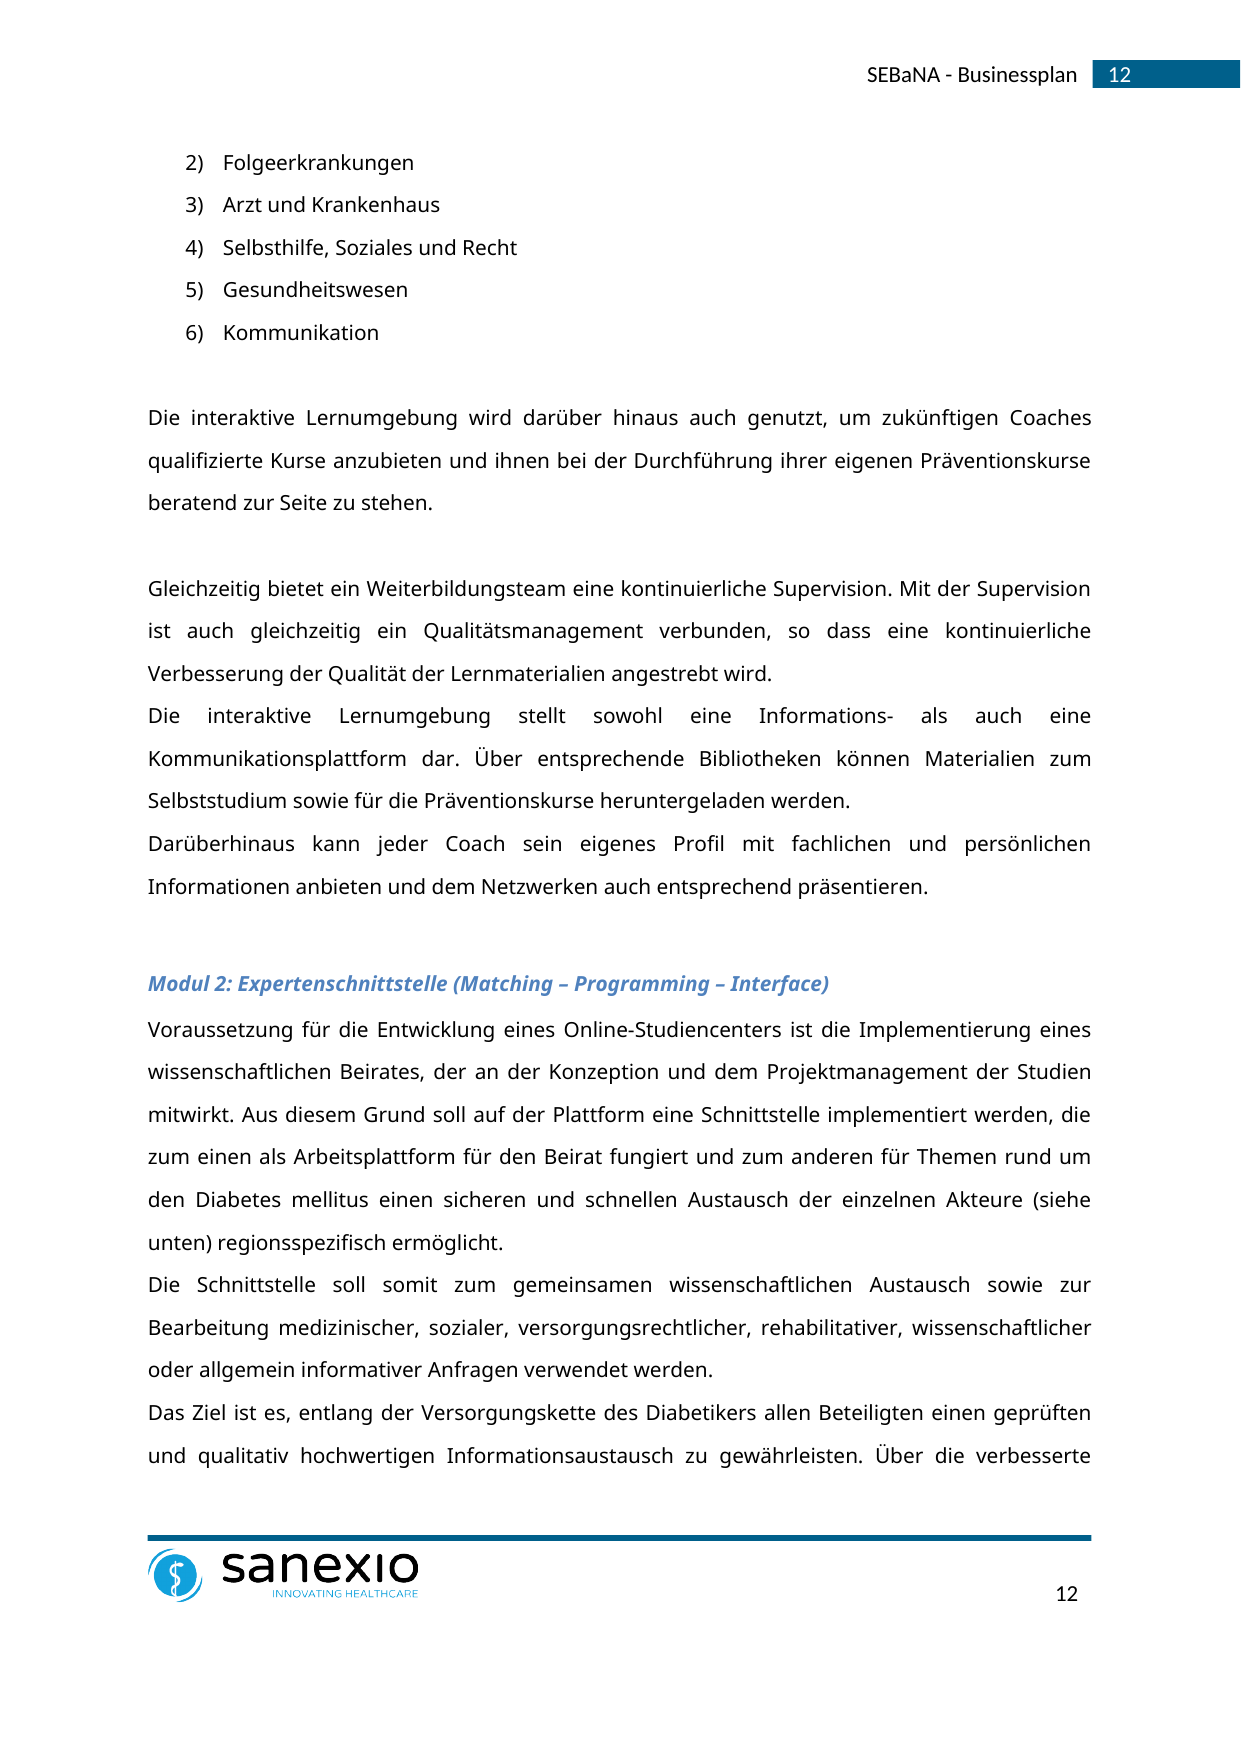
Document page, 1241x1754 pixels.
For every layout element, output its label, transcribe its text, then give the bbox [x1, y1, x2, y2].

text Die interaktive Lernumgebung stellt sowohl eine Informations- als auch eine Kommunikationsplattform dar. Über entsprechende Bibliotheken können Materialien zum Selbststudium sowie für die Präventionskurse heruntergeladen werden. [148, 701, 1093, 815]
subtitle Modul 2: Expertenschnittstelle (Matching – Programming – Interface) [148, 969, 1093, 998]
list Folgeerkrankungen [185, 148, 1093, 176]
list Selbsthilfe, Soziales und Recht [185, 233, 1093, 261]
text Die Schnittstelle soll somit zum gemeinsamen wissenschaftlichen Austausch sowie zur Bearbeitung medizinischer, sozialer, versorgungsrechtlicher, rehabilitativer, wissenschaftlicher oder allgemein informativer Anfragen verwendet werden. [148, 1270, 1093, 1384]
list Kommunikation [185, 318, 1093, 346]
picture [147, 1547, 418, 1603]
text Die interaktive Lernumgebung wird darüber hinaus auch genutzt, um zukünftigen Coaches qualifizierte Kurse anzubieten und ihnen bei der Durchführung ihrer eigenen Präventionskurse beratend zur Seite zu stehen. [148, 403, 1093, 517]
text Darüberhinaus kann jeder Coach sein eigenes Profil mit fachlichen und persönlichen Informationen anbieten und dem Netzwerken auch entsprechend präsentieren. [148, 829, 1093, 900]
text Voraussetzung für die Entwicklung eines Online-Studiencenters ist die Implementierung eines wissenschaftlichen Beirates, der an der Konzeption und dem Projektmanagement der Studien mitwirkt. Aus diesem Grund soll auf der Plattform eine Schnittstelle implementiert werden, die zum einen als Arbeitsplattform für den Beirat fungiert und zum anderen für Themen rund um den Diabetes mellitus einen sicheren und schnellen Austausch der einzelnen Akteure (siehe unten) regionsspezifisch ermöglicht. [148, 1015, 1093, 1256]
text Gleichzeitig bietet ein Weiterbildungsteam eine kontinuierliche Supervision. Mit der Supervision ist auch gleichzeitig ein Qualitätsmanagement verbunden, so dass eine kontinuierliche Verbesserung der Qualität der Lernmaterialien angestrebt wird. [148, 574, 1093, 687]
list Arzt und Krankenhaus [185, 190, 1093, 219]
list Gesundheitswesen [185, 275, 1093, 304]
